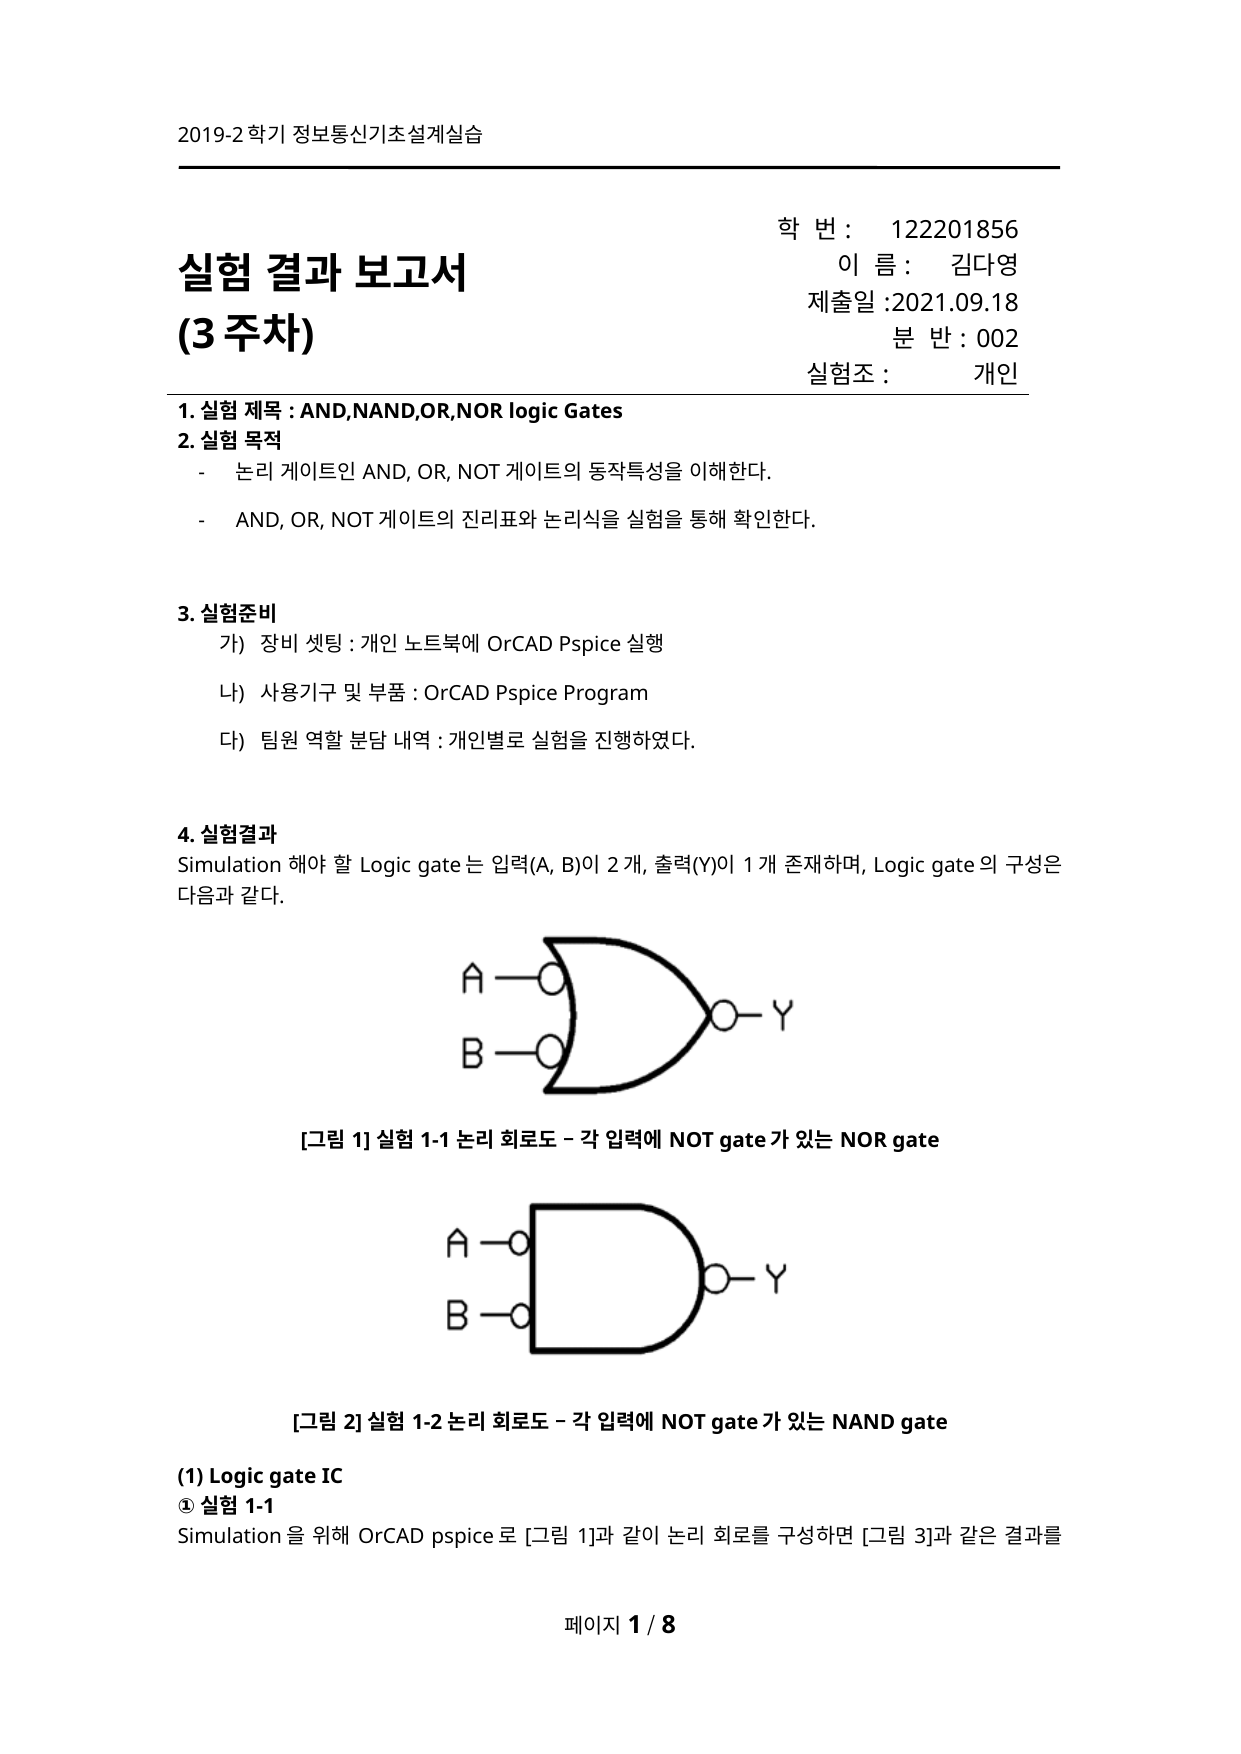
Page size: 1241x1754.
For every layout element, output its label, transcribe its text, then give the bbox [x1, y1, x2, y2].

picture [425, 1179, 815, 1381]
list 사용기구 및 부품 : OrCAD Pspice Program [219, 676, 1062, 706]
table_header 학 번 : 122201856 이 름 : 김다영 제출일 : 2021.09.18 분 반 : 002 실험조 : 개인 [644, 207, 1029, 394]
list 장비 셋팅 : 개인 노트북에 OrCAD Pspice 실행 [219, 628, 1062, 658]
list AND, OR, NOT 게이트의 진리표와 논리식을 실험을 통해 확인한다. [198, 503, 1062, 534]
list 실험 목적 [177, 425, 1062, 455]
list Logic gate IC [177, 1461, 1062, 1489]
list 팀원 역할 분담 내역 : 개인별로 실험을 진행하였다. [219, 724, 1062, 755]
list 논리 게이트인 AND, OR, NOT 게이트의 동작특성을 이해한다. [198, 455, 1062, 485]
text Simulation 해야 할 Logic gate는 입력(A, B)이 2개, 출력(Y)이 1개 존재하며, Logic gate의 구성은 다음과 같다. [177, 849, 1062, 909]
list 실험결과 [177, 818, 1062, 849]
list 실험 제목 : AND,NAND,OR,NOR logic Gates [177, 394, 1062, 425]
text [177, 1520, 1062, 1550]
list 실험준비 [177, 597, 1062, 628]
text [그림 1] 실험 1-1 논리 회로도 – 각 입력에 NOT gate가 있는 NOR gate [177, 1123, 1062, 1154]
picture [427, 909, 812, 1124]
table_header 실험 결과 보고서 (3주차) [167, 207, 644, 394]
list 실험 1-1 [177, 1489, 1062, 1520]
text [그림 2] 실험 1-2 논리 회로도 – 각 입력에 NOT gate가 있는 NAND gate [177, 1405, 1062, 1436]
